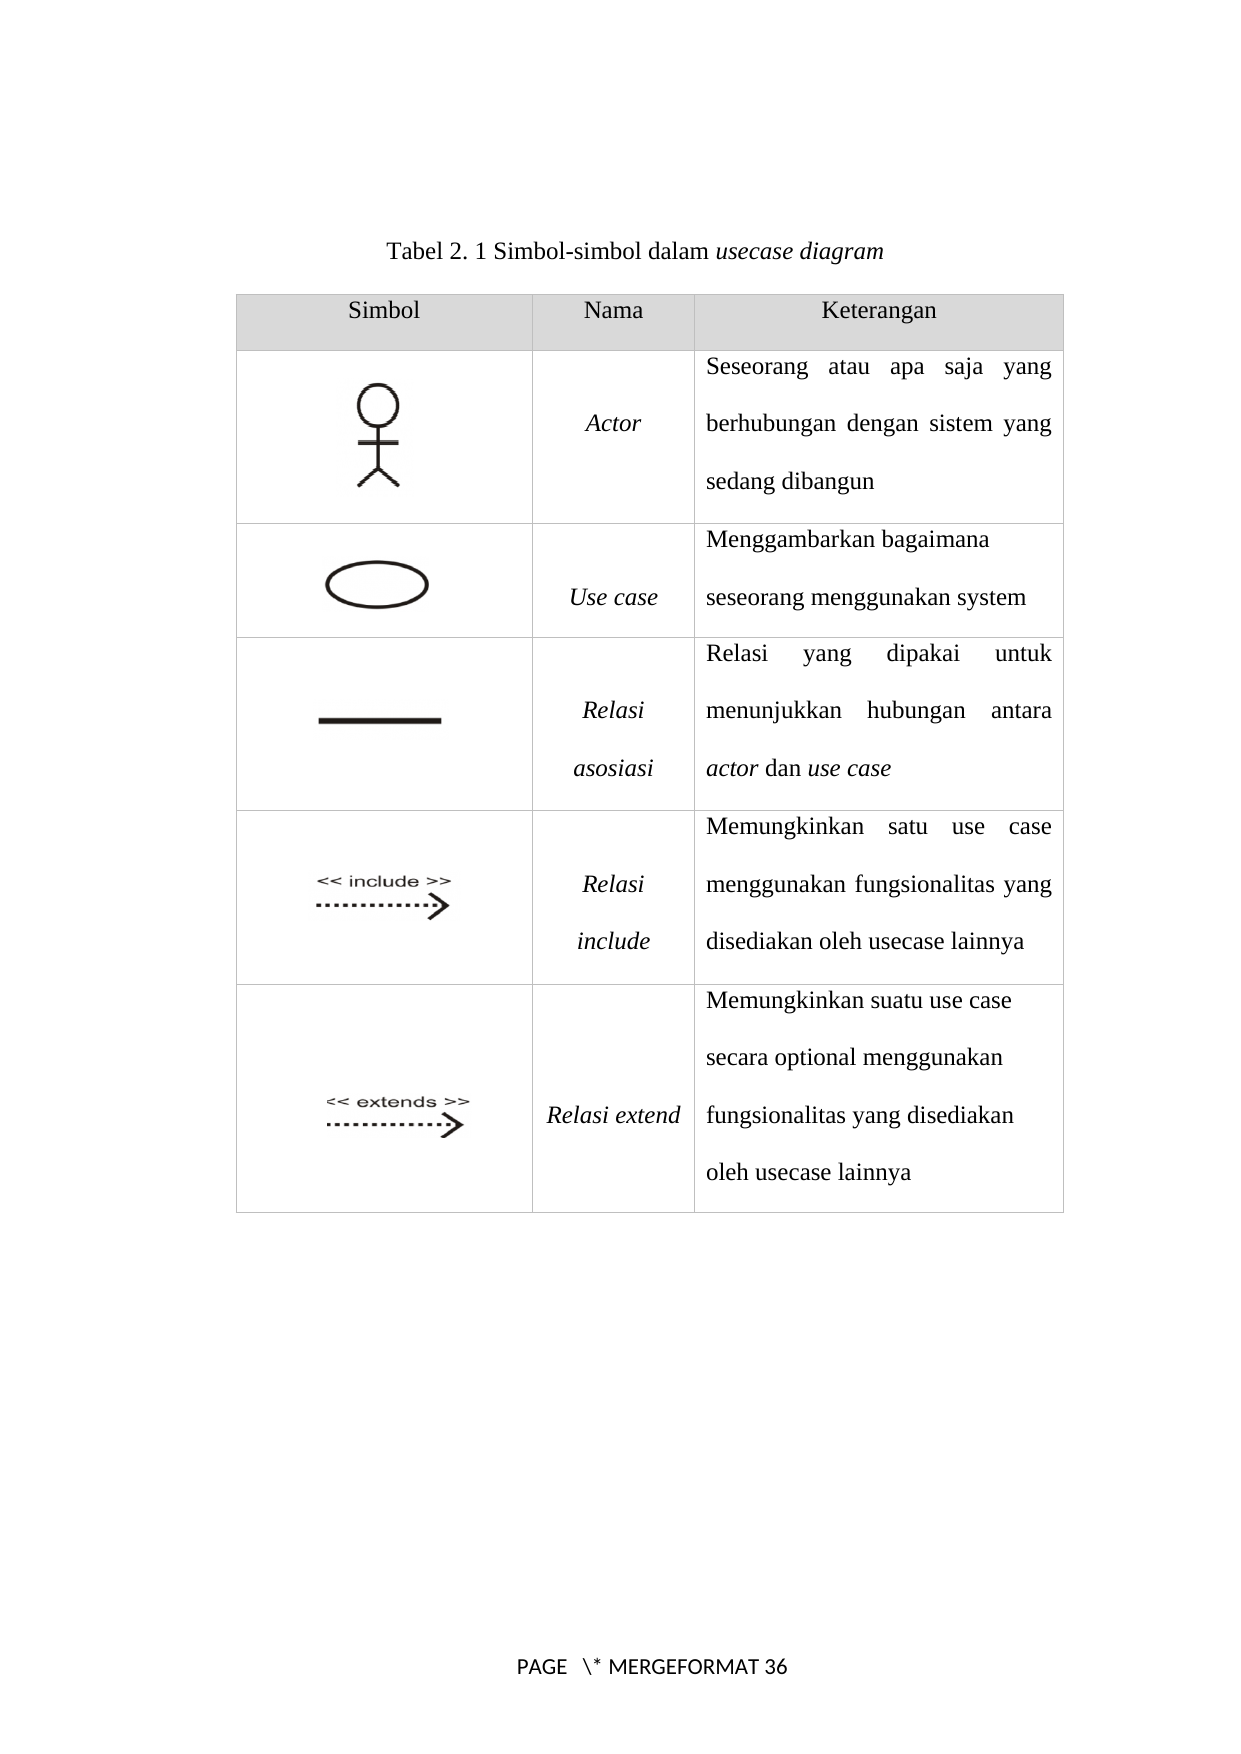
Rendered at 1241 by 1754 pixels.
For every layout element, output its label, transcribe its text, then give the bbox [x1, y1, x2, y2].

table_cell Actor [533, 351, 694, 523]
table_header Nama [533, 295, 694, 350]
table_cell Seseorang atau apa saja yang berhubungan dengan sistem yang sedang dibangun [695, 351, 1063, 523]
table_cell Relasi include [533, 811, 694, 984]
table_cell [237, 351, 532, 523]
picture [327, 1093, 473, 1138]
table_cell [237, 638, 532, 810]
table_cell Menggambarkan bagaimana seseorang menggunakan system [695, 524, 1063, 637]
table_cell [237, 985, 532, 1212]
table_cell Memungkinkan suatu use case secara optional menggunakan fungsionalitas yang disediakan oleh usecase lainnya [695, 985, 1063, 1212]
table_header Simbol [237, 295, 532, 350]
picture [308, 870, 462, 921]
table_cell Relasi yang dipakai untuk menunjukkan hubungan antara actor dan use case [695, 638, 1063, 810]
table_cell Use case [533, 524, 694, 637]
table_cell [237, 524, 532, 637]
table_cell Relasi asosiasi [533, 638, 694, 810]
picture [322, 556, 429, 612]
table_cell Memungkinkan satu use case menggunakan fungsionalitas yang disediakan oleh usecase lainnya [695, 811, 1063, 984]
picture [335, 378, 414, 497]
table_cell Relasi extend [533, 985, 694, 1212]
table_cell [237, 811, 532, 984]
text Tabel 2. 1 Simbol-simbol dalam usecase diagram [311, 236, 1063, 265]
picture [312, 699, 449, 740]
table_header Keterangan [695, 295, 1063, 350]
